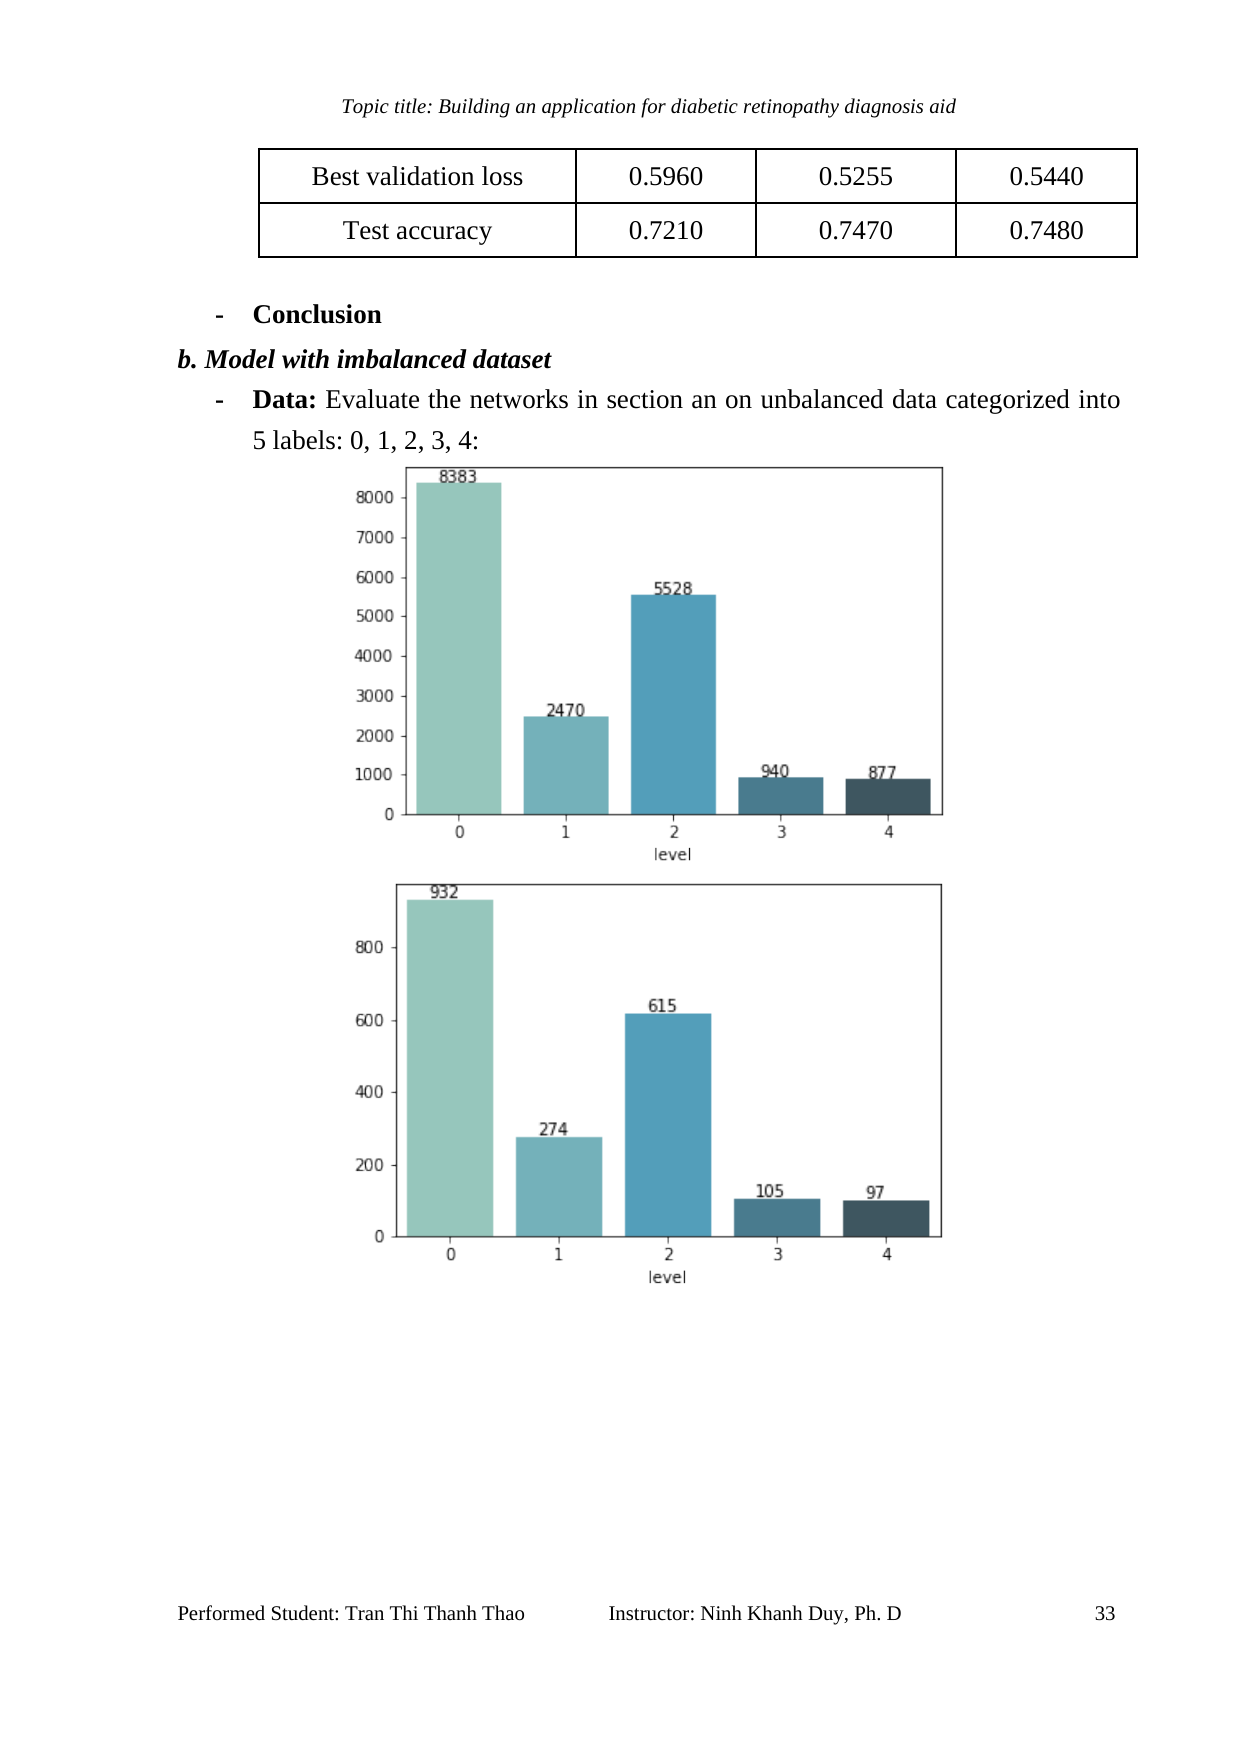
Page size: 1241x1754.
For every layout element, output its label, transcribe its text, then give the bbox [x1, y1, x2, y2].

table_cell 0.5255 [757, 150, 955, 202]
table_cell Best validation loss [260, 150, 575, 202]
table_cell 0.7470 [757, 204, 955, 256]
table_cell 0.5960 [577, 150, 755, 202]
table_cell 0.5440 [957, 150, 1136, 202]
table_cell 0.7210 [577, 204, 755, 256]
table_cell 0.7480 [957, 204, 1136, 256]
table_cell Test accuracy [260, 204, 575, 256]
picture [354, 464, 945, 872]
subtitle b. Model with imbalanced dataset [177, 343, 1122, 374]
picture [354, 881, 945, 1295]
list Conclusion [215, 298, 1122, 329]
list Data: Evaluate the networks in section an on unbalanced data categorized into 5 labels: 0, 1, 2, 3, 4: [215, 383, 1122, 455]
